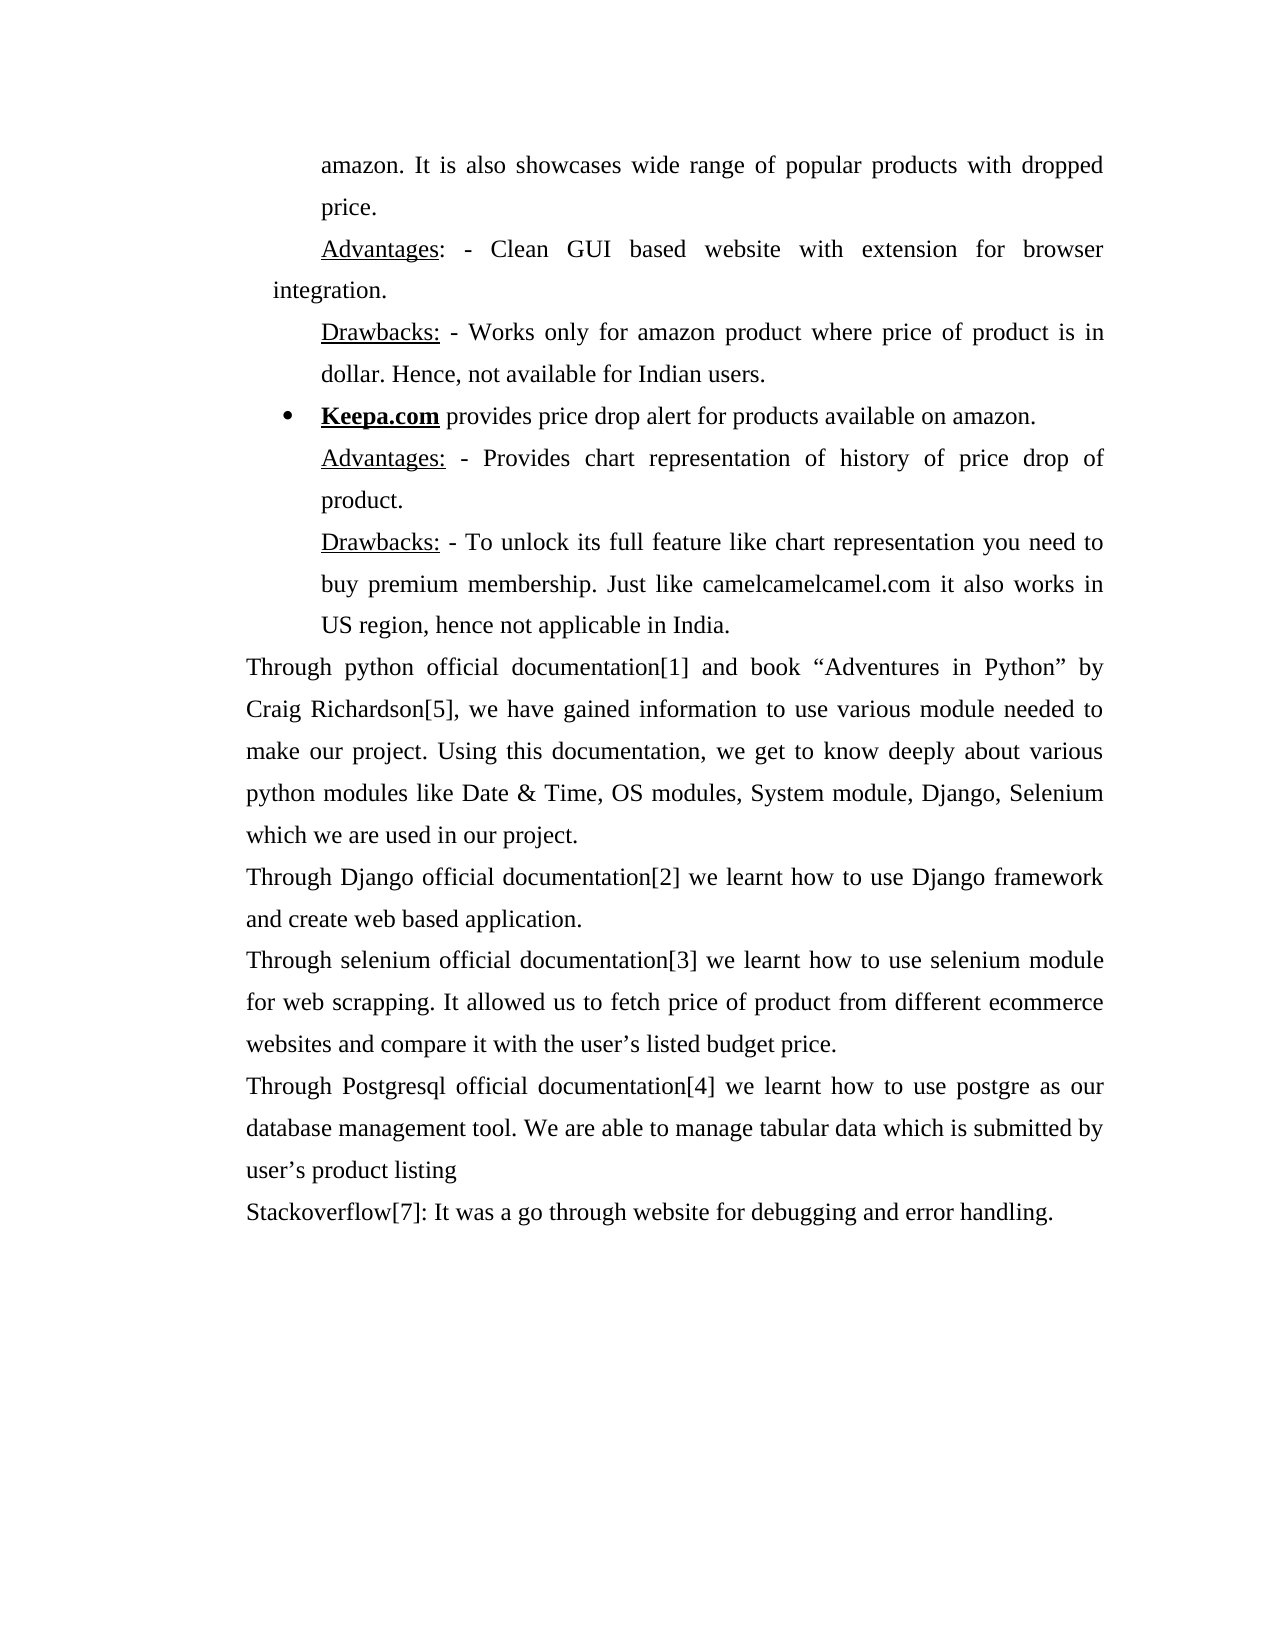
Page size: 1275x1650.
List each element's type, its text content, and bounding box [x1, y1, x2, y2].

text Stackoverflow[7]: It was a go through website for debugging and error handling. [246, 1197, 1105, 1226]
text Drawbacks: - To unlock its full feature like chart representation you need to buy premium membership. Just like camelcamelcamel.com it also works in US region, hence not applicable in India. [321, 527, 1105, 639]
text Advantages: - Clean GUI based website with extension for browser integration. [273, 234, 1105, 304]
text Advantages: - Provides chart representation of history of price drop of product. [321, 443, 1105, 514]
text Through python official documentation[1] and book “Adventures in Python” by Craig Richardson[5], we have gained information to use various module needed to make our project. Using this documentation, we get to know deeply about various python modules like Date & Time, OS modules, System module, Django, Selenium which we are used in our project. [246, 652, 1105, 849]
text Through Django official documentation[2] we learnt how to use Django framework and create web based application. [246, 862, 1105, 932]
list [283, 150, 1105, 221]
text Through selenium official documentation[3] we learnt how to use selenium module for web scrapping. It allowed us to fetch price of product from different ecommerce websites and compare it with the user’s listed budget price. [246, 946, 1105, 1058]
text Through Postgresql official documentation[4] we learnt how to use postgre as our database management tool. We are able to manage tabular data which is submitted by user’s product listing [246, 1071, 1105, 1184]
text Drawbacks: - Works only for amazon product where price of product is in dollar. Hence, not available for Indian users. [321, 317, 1105, 388]
list Keepa.com provides price drop alert for products available on amazon. [283, 401, 1105, 430]
